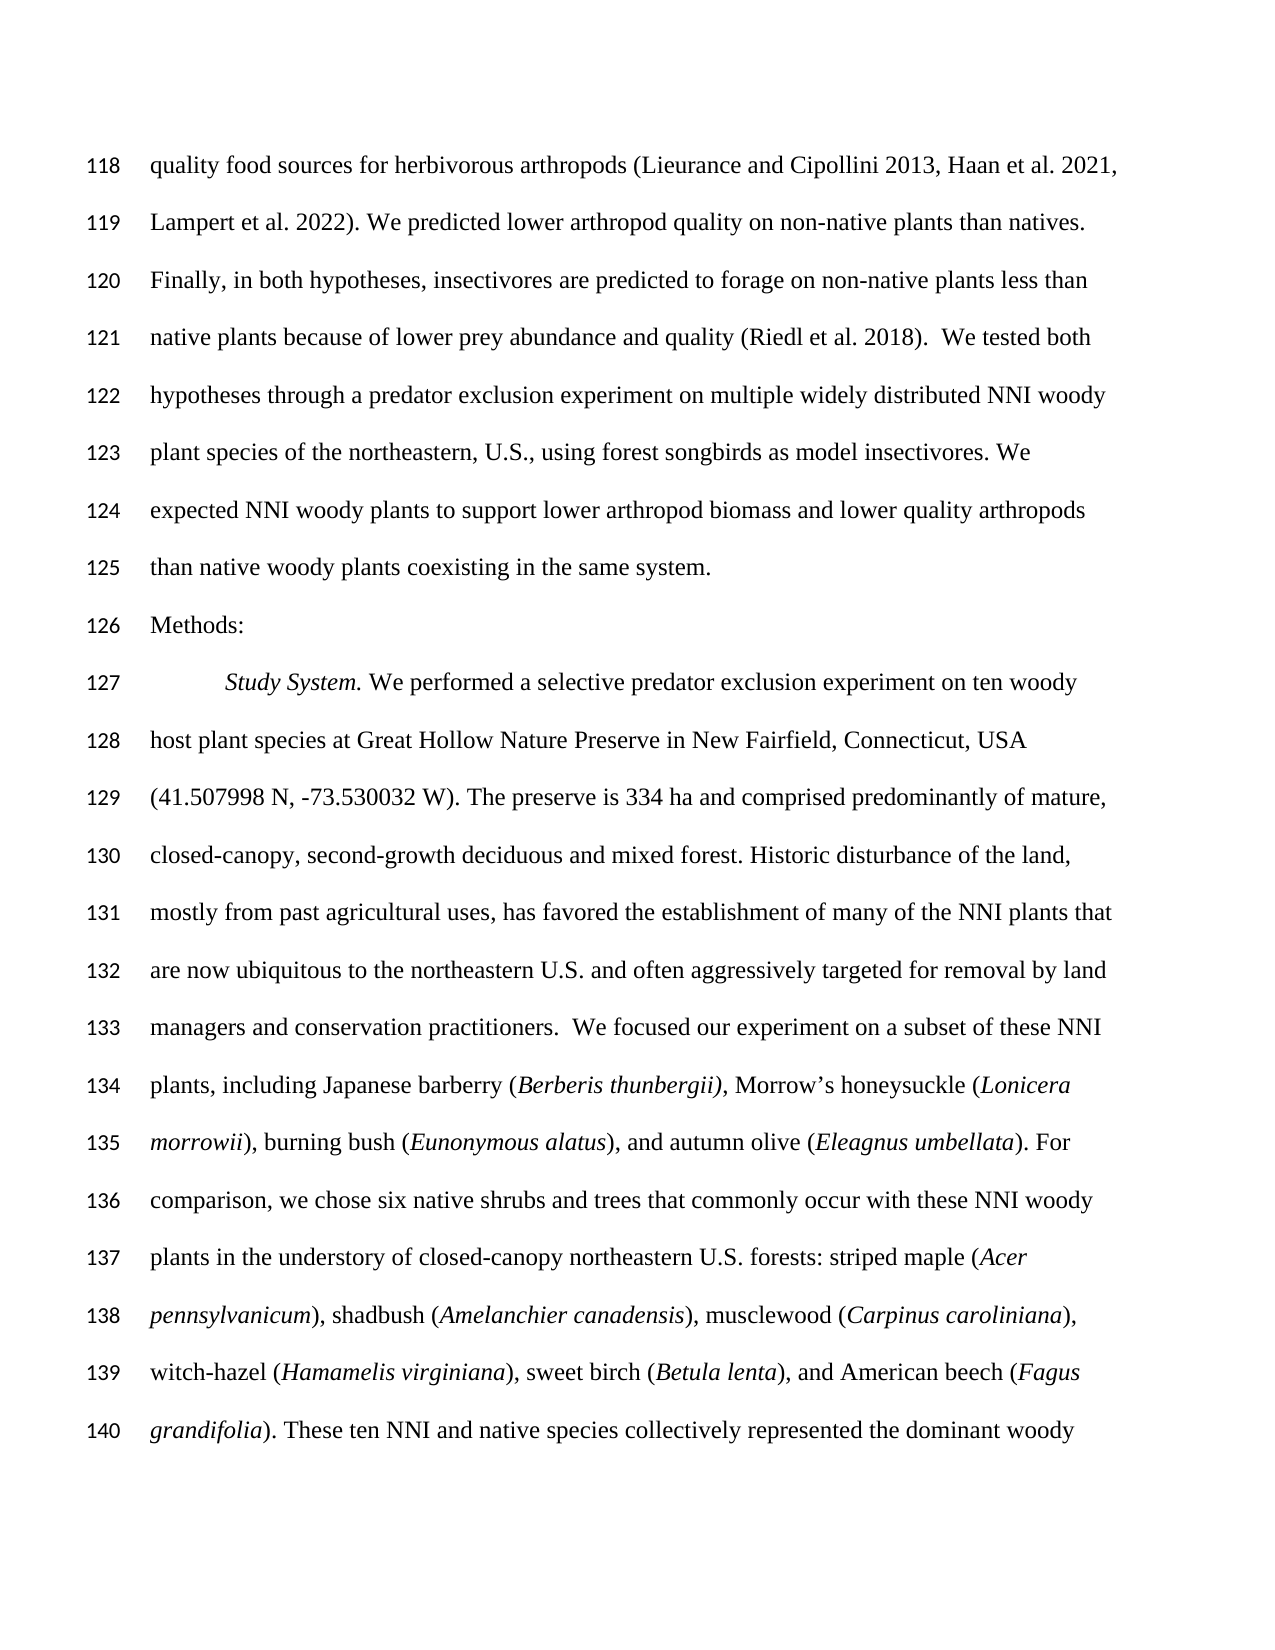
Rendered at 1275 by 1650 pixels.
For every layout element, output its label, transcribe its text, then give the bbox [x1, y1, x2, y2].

text Methods: [150, 610, 1125, 639]
